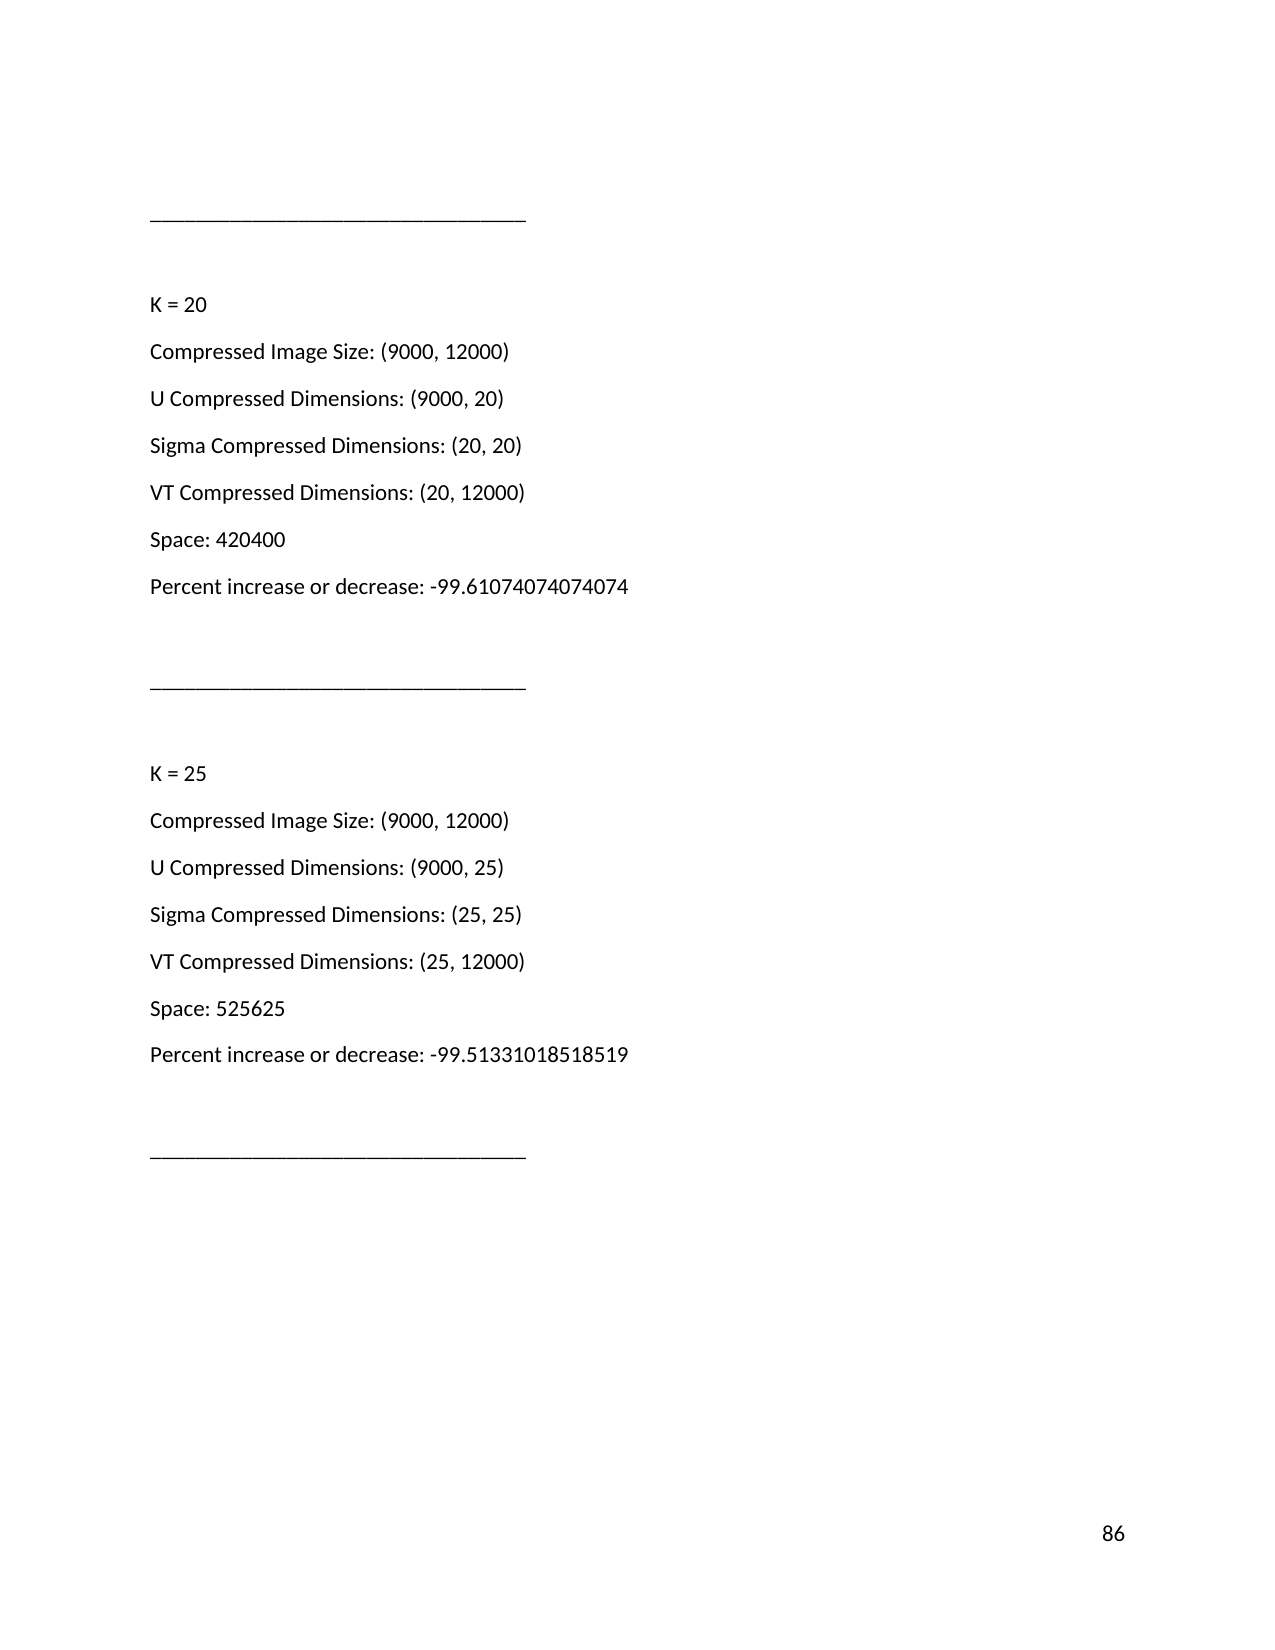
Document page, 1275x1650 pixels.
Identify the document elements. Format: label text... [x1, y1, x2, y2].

text K = 25 [150, 759, 1125, 787]
text Percent increase or decrease: -99.51331018518519 [150, 1041, 1125, 1069]
text U Compressed Dimensions: (9000, 25) [150, 853, 1125, 881]
text Space: 525625 [150, 994, 1125, 1022]
text Percent increase or decrease: -99.61074074074074 [150, 572, 1125, 600]
text U Compressed Dimensions: (9000, 20) [150, 384, 1125, 412]
text Compressed Image Size: (9000, 12000) [150, 806, 1125, 834]
text _________________________________ [150, 1134, 1125, 1162]
text Compressed Image Size: (9000, 12000) [150, 337, 1125, 366]
text Sigma Compressed Dimensions: (25, 25) [150, 900, 1125, 928]
text VT Compressed Dimensions: (20, 12000) [150, 478, 1125, 506]
text _________________________________ [150, 197, 1125, 225]
text VT Compressed Dimensions: (25, 12000) [150, 947, 1125, 975]
text K = 20 [150, 291, 1125, 319]
text Space: 420400 [150, 525, 1125, 553]
text _________________________________ [150, 666, 1125, 694]
text Sigma Compressed Dimensions: (20, 20) [150, 431, 1125, 459]
